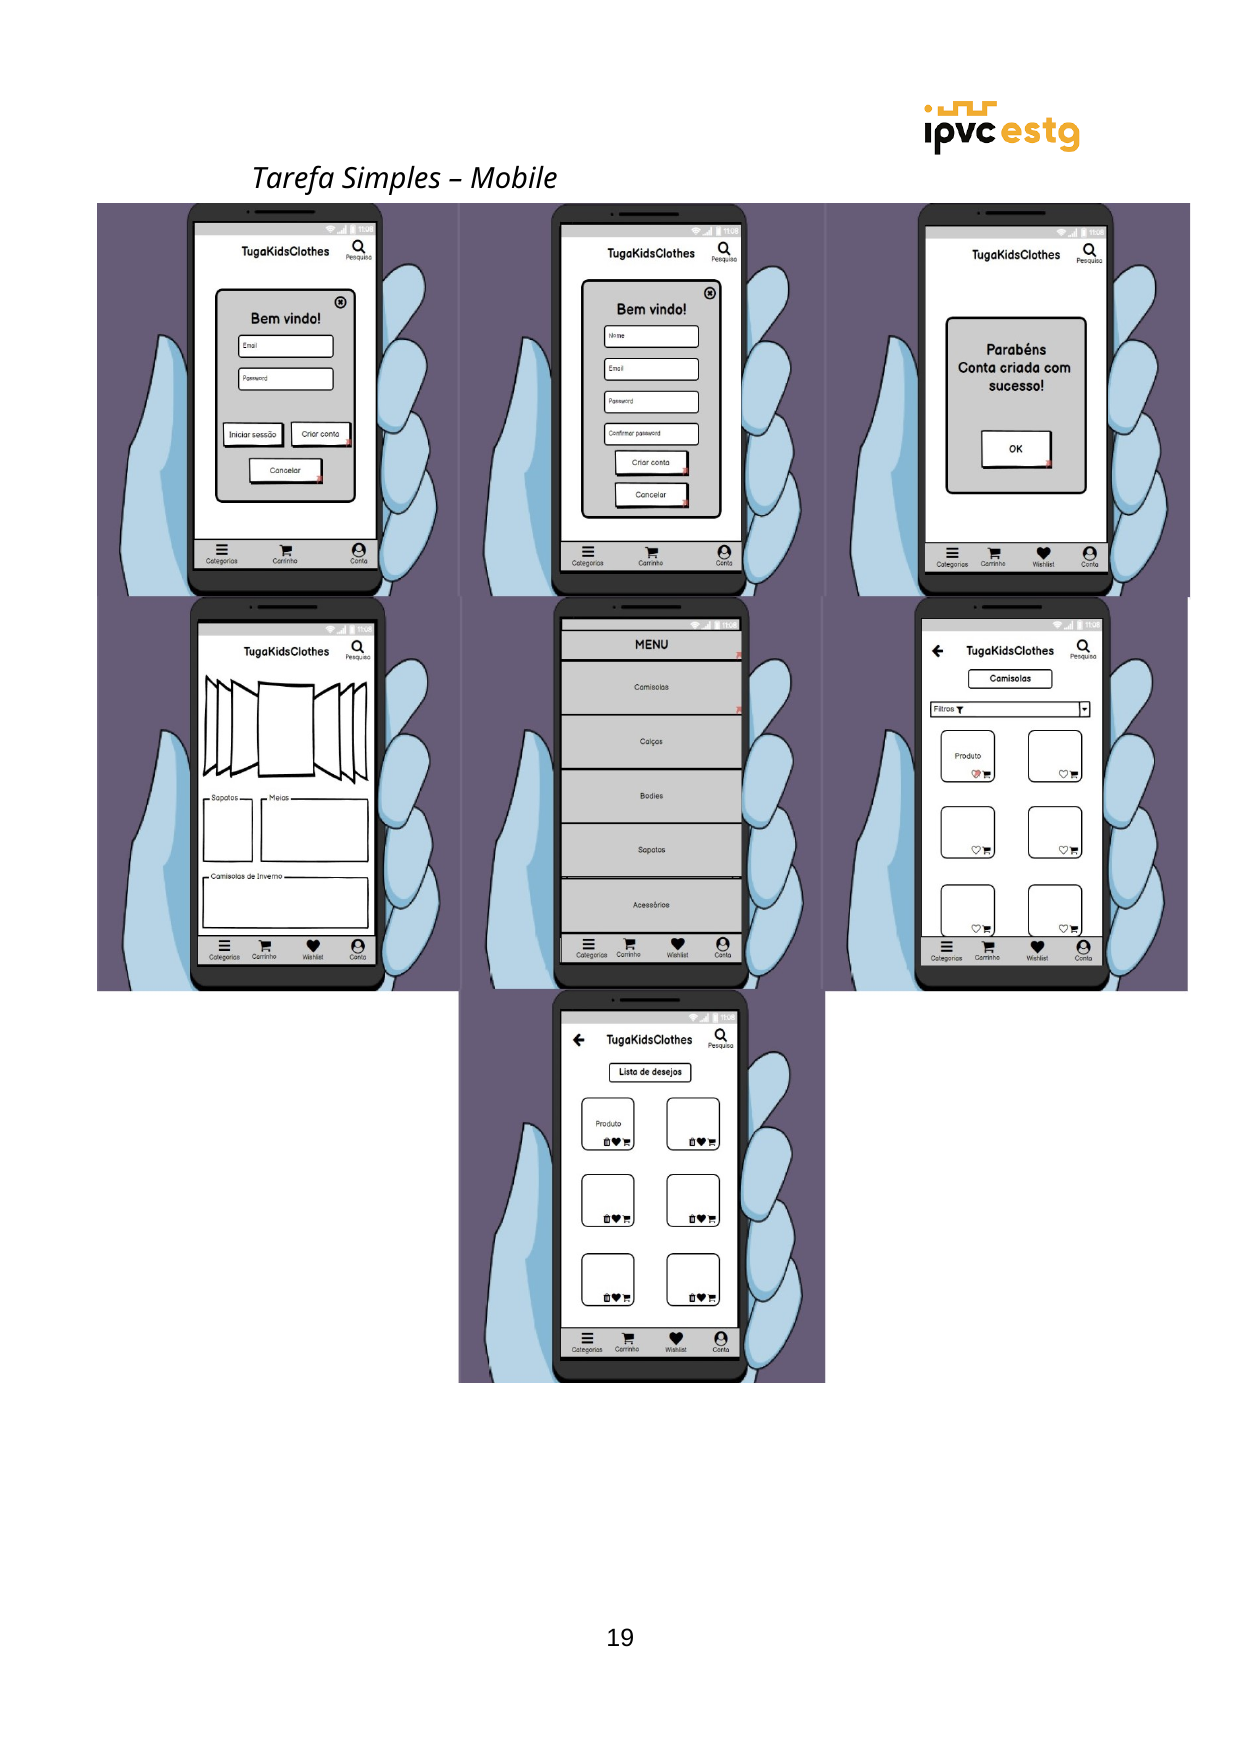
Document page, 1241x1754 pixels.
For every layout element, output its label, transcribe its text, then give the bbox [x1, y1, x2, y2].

picture [96, 203, 1191, 1381]
picture [919, 85, 1082, 158]
subtitle Tarefa Simples – Mobile [177, 148, 1063, 197]
